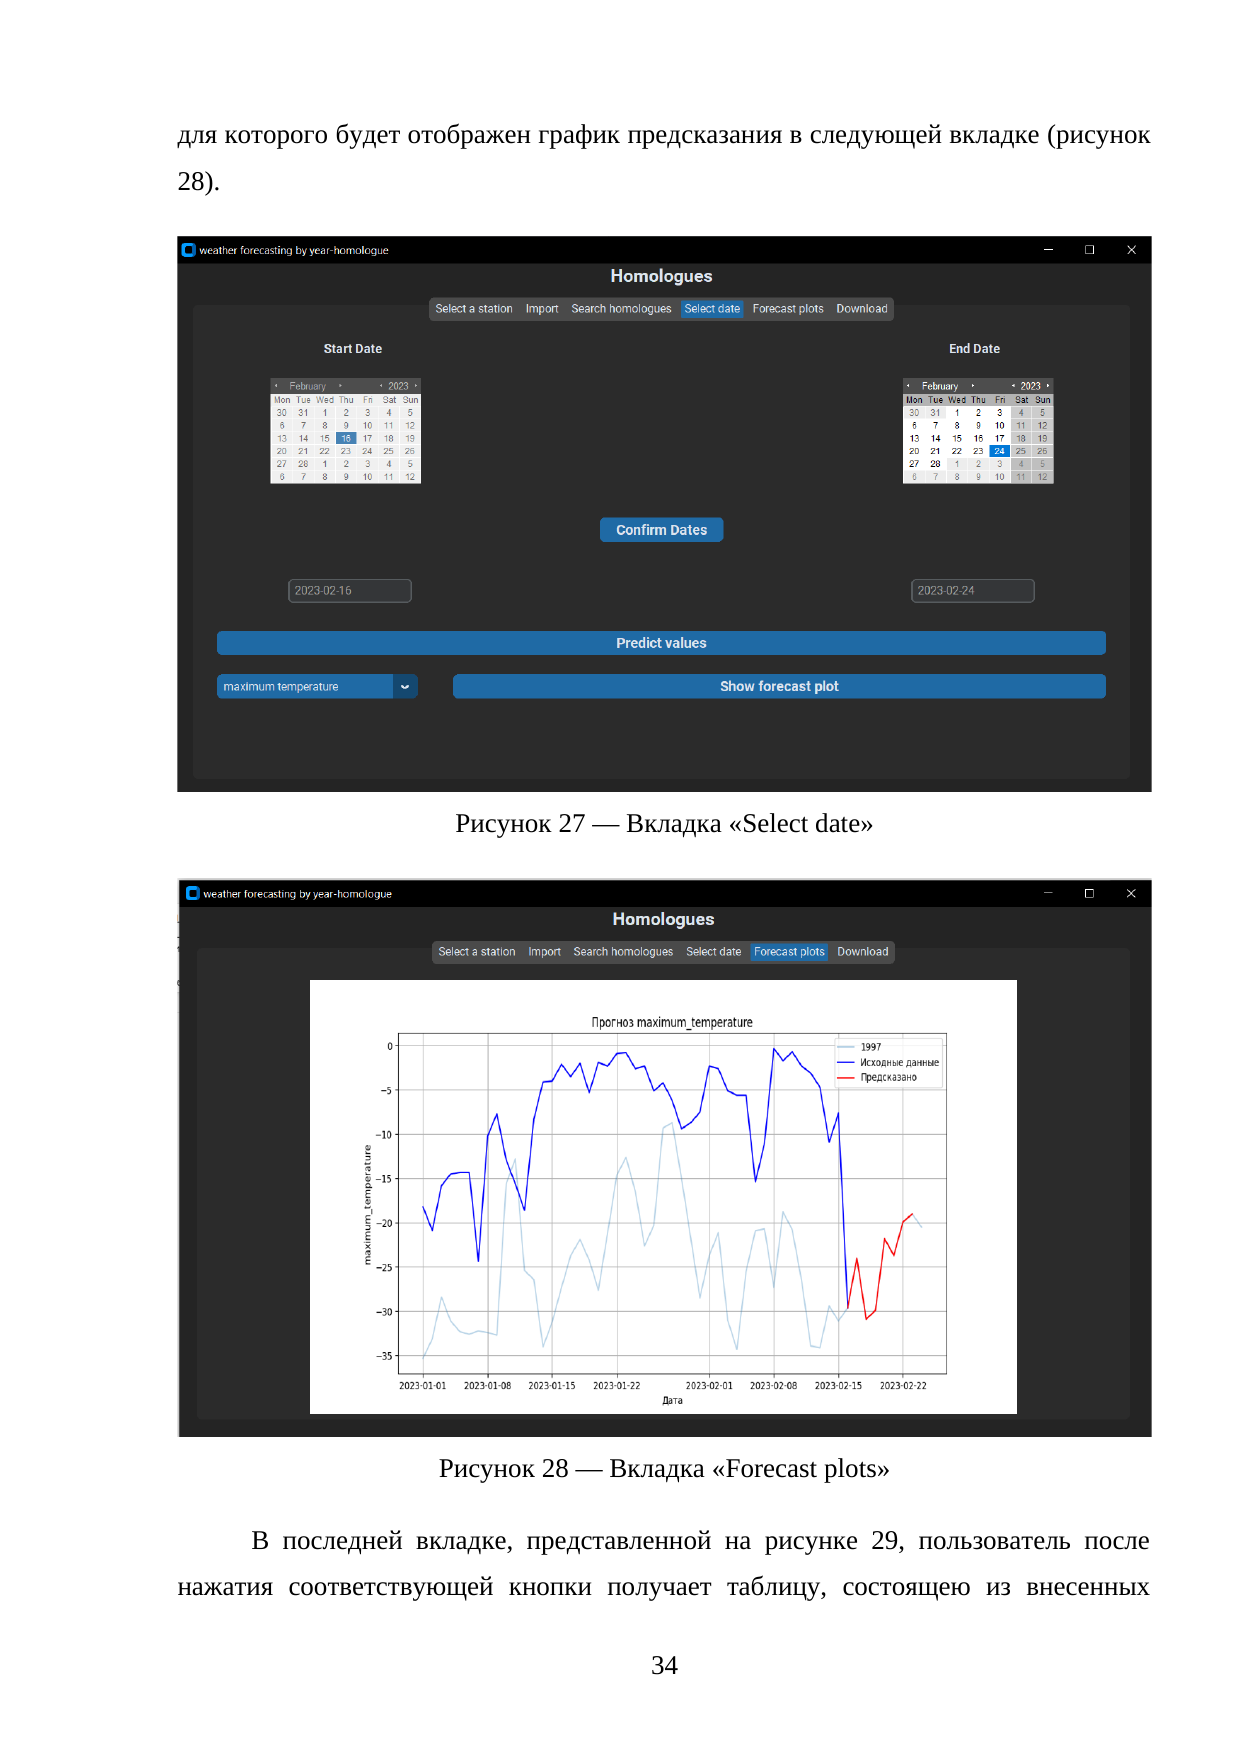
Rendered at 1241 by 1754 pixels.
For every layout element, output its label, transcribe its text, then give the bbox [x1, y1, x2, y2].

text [177, 1524, 1152, 1602]
text Рисунок 28 — Вкладка «Forecast plots» [177, 1452, 1152, 1483]
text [177, 118, 1152, 196]
text Рисунок 27 — Вкладка «Select date» [177, 807, 1152, 838]
picture [177, 878, 1152, 1437]
picture [177, 236, 1152, 792]
